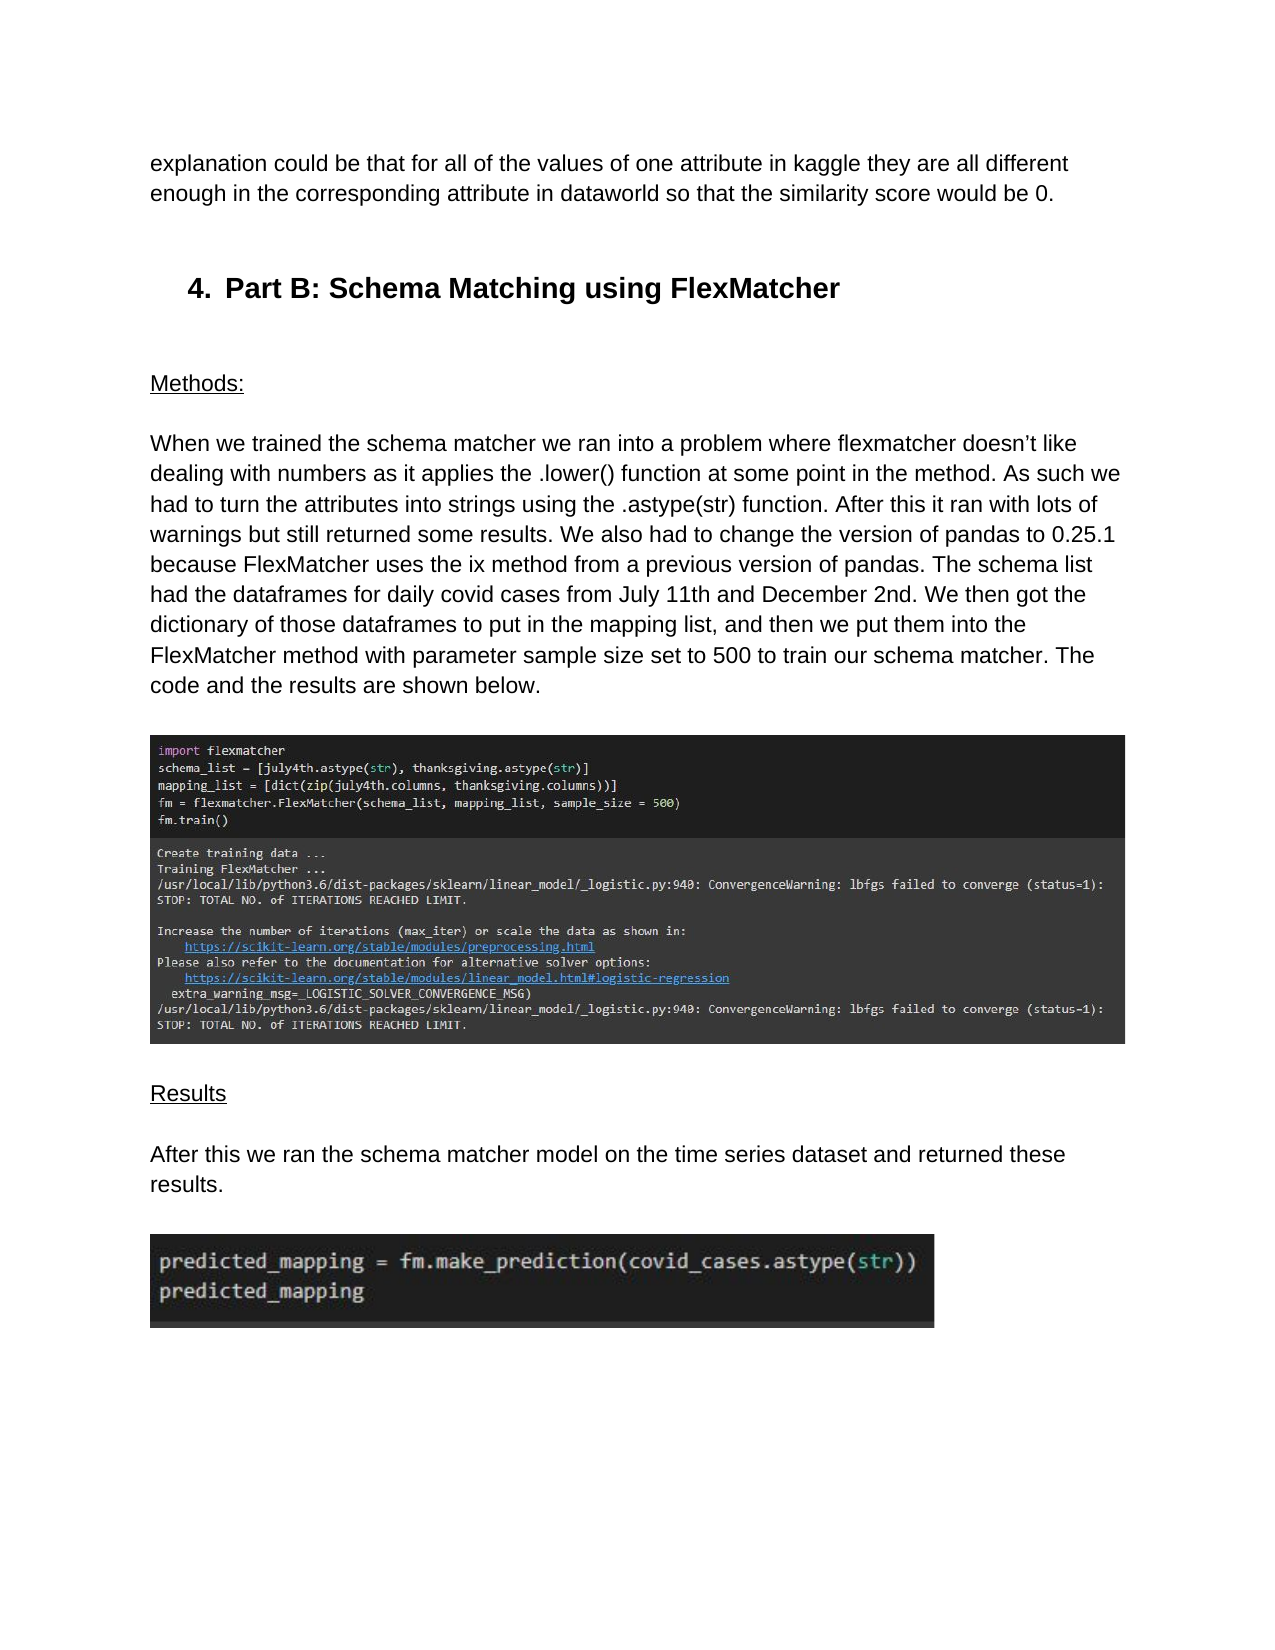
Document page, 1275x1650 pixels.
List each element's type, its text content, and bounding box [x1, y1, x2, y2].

list Part B: Schema Matching using FlexMatcher [187, 271, 1125, 304]
picture [150, 735, 1125, 1044]
text After this we ran the schema matcher model on the time series dataset and returned these results. [150, 1141, 1125, 1197]
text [150, 150, 1125, 207]
text Methods: [150, 370, 1125, 396]
text When we trained the schema matcher we ran into a problem where flexmatcher doesn’t like dealing with numbers as it applies the .lower() function at some point in the method. As such we had to turn the attributes into strings using the .astype(str) function. After this it ran with lots of warnings but still returned some results. We also had to change the version of pandas to 0.25.1 because FlexMatcher uses the ix method from a previous version of pandas. The schema list had the dataframes for daily covid cases from July 11th and December 2nd. We then got the dictionary of those dataframes to put in the mapping list, and then we put them into the FlexMatcher method with parameter sample size set to 500 to train our schema matcher. The code and the results are shown below. [150, 430, 1125, 698]
picture [150, 1234, 935, 1328]
text Results [150, 1080, 1125, 1107]
